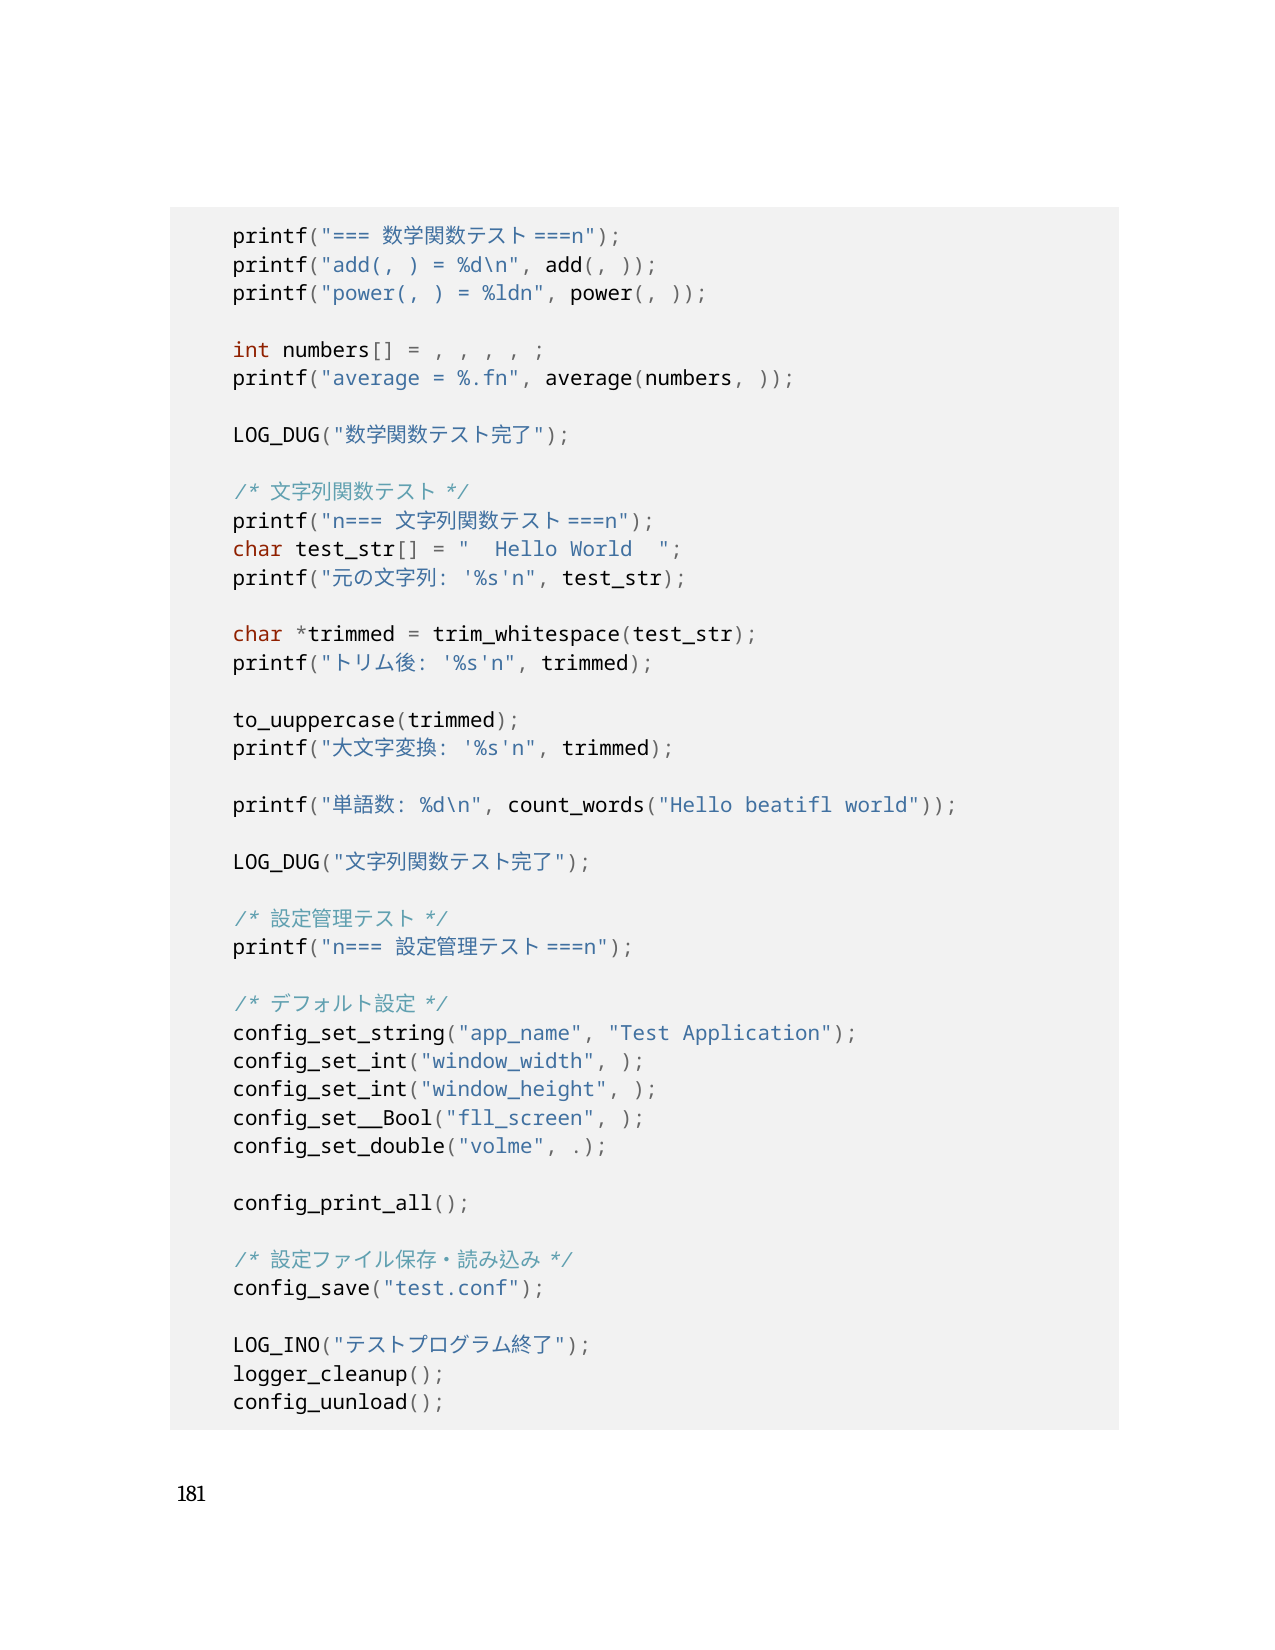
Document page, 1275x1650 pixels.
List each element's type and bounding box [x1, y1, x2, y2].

text [183, 219, 1106, 1418]
